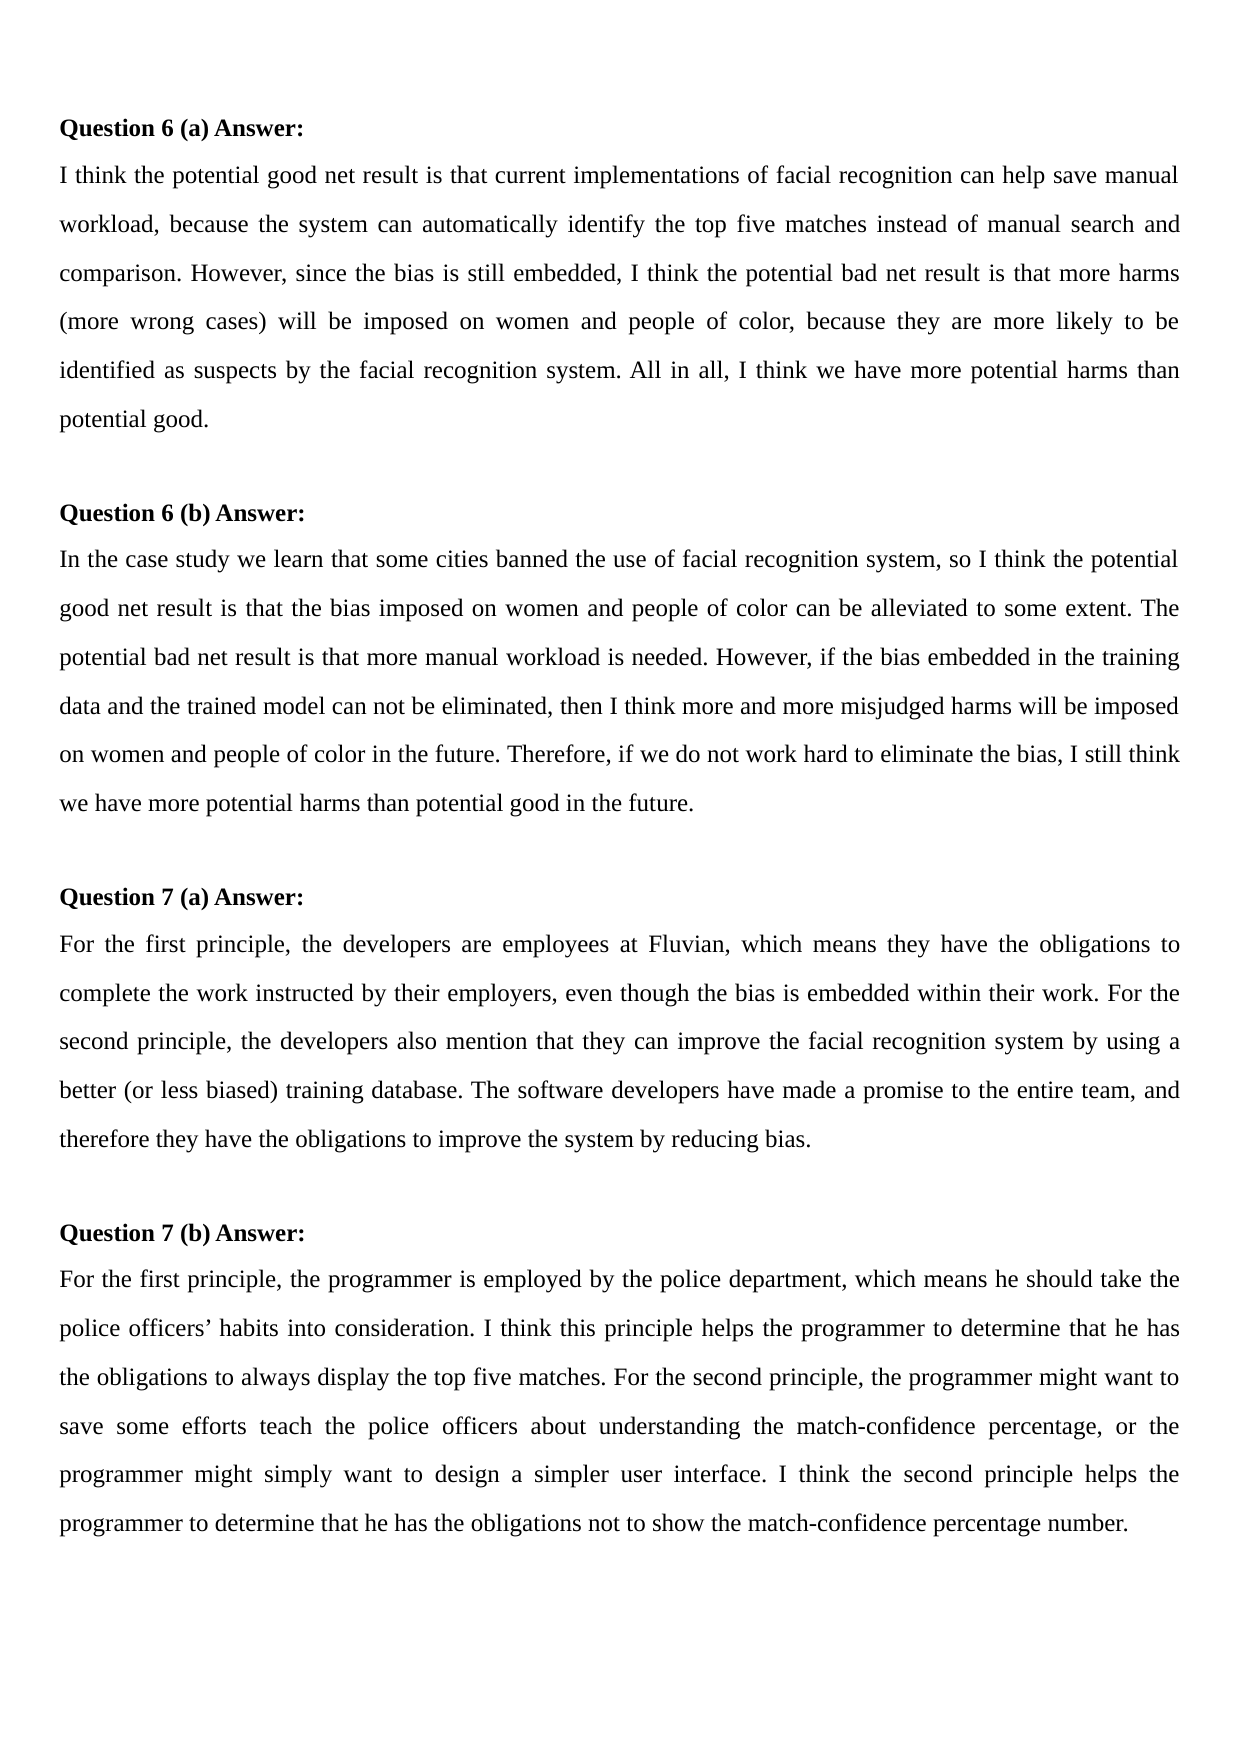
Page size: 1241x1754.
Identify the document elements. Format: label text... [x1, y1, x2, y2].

text Question 7 (a) Answer: [59, 880, 1181, 913]
text For the first principle, the developers are employees at Fluvian, which means they have the obligations to complete the work instructed by their employers, even though the bias is embedded within their work. For the second principle, the developers also mention that they can improve the facial recognition system by using a better (or less biased) training database. The software developers have made a promise to the entire team, and therefore they have the obligations to improve the system by reducing bias. [59, 927, 1181, 1154]
text For the first principle, the programmer is employed by the police department, which means he should take the police officers’ habits into consideration. I think this principle helps the programmer to determine that he has the obligations to always display the top five matches. For the second principle, the programmer might want to save some efforts teach the police officers about understanding the match-confidence percentage, or the programmer might simply want to design a simpler user interface. I think the second principle helps the programmer to determine that he has the obligations not to show the match-confidence percentage number. [59, 1263, 1181, 1539]
text Question 7 (b) Answer: [59, 1216, 1181, 1248]
text In the case study we learn that some cities banned the use of facial recognition system, so I think the potential good net result is that the bias imposed on women and people of color can be alleviated to some extent. The potential bad net result is that more manual workload is needed. However, if the bias embedded in the training data and the trained model can not be eliminated, then I think more and more misjudged harms will be imposed on women and people of color in the future. Therefore, if we do not work hard to eliminate the bias, I still think we have more potential harms than potential good in the future. [59, 543, 1181, 819]
text Question 6 (a) Answer: [59, 111, 1181, 144]
text Question 6 (b) Answer: [59, 496, 1181, 528]
text I think the potential good net result is that current implementations of facial recognition can help save manual workload, because the system can automatically identify the top five matches instead of manual search and comparison. However, since the bias is still embedded, I think the potential bad net result is that more harms (more wrong cases) will be imposed on women and people of color, because they are more likely to be identified as suspects by the facial recognition system. All in all, I think we have more potential harms than potential good. [59, 158, 1181, 434]
